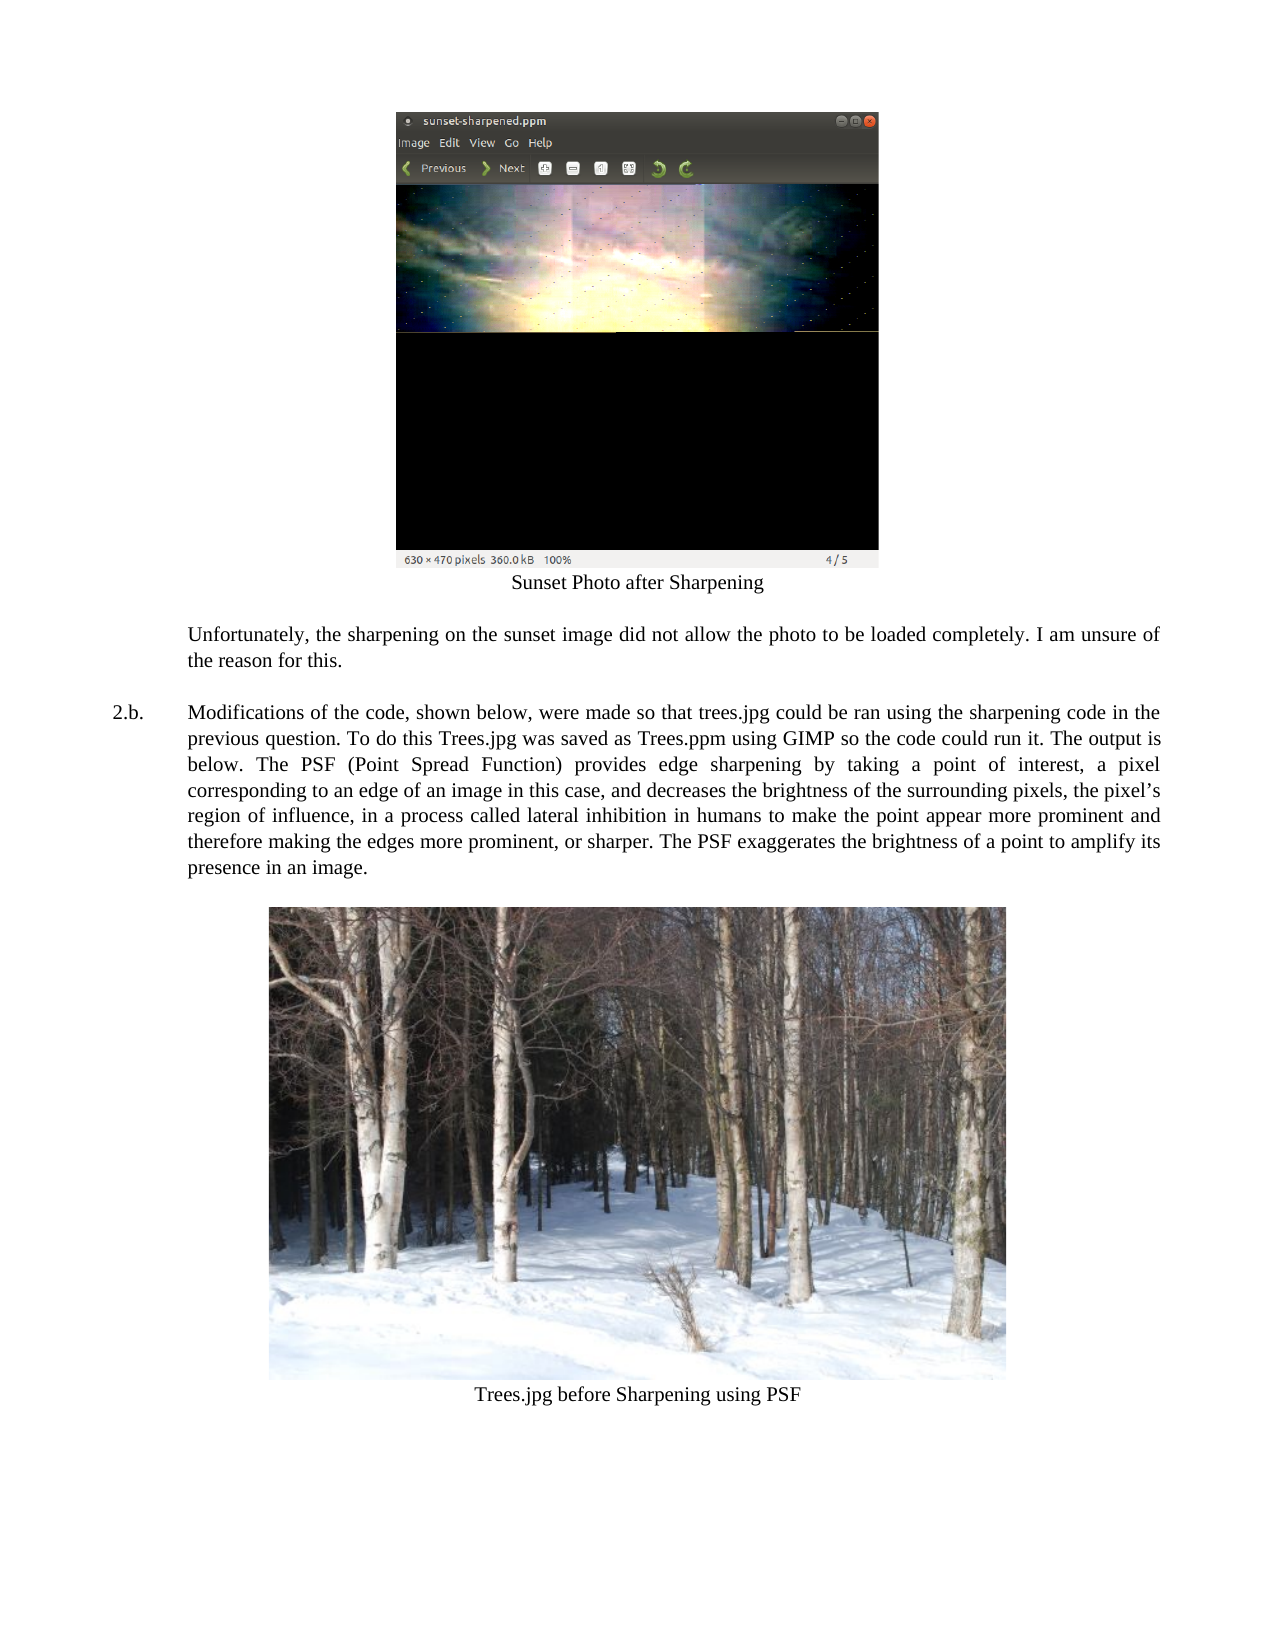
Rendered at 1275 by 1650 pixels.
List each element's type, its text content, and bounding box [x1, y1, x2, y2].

text Sunset Photo after Sharpening [112, 570, 1162, 594]
text Unfortunately, the sharpening on the sunset image did not allow the photo to be loaded completely. I am unsure of the reason for this. [112, 622, 1162, 672]
picture [396, 112, 879, 568]
picture [268, 907, 1007, 1380]
text Trees.jpg before Sharpening using PSF [112, 1382, 1162, 1406]
text 2.b. Modifications of the code, shown below, were made so that trees.jpg could be ran using the sharpening code in the previous question. To do this Trees.jpg was saved as Trees.ppm using GIMP so the code could run it. The output is below. The PSF (Point Spread Function) provides edge sharpening by taking a point of interest, a pixel corresponding to an edge of an image in this case, and decreases the brightness of the surrounding pixels, the pixel’s region of influence, in a process called lateral inhibition in humans to make the point appear more prominent and therefore making the edges more prominent, or sharper. The PSF exaggerates the brightness of a point to amplify its presence in an image. [112, 700, 1162, 879]
